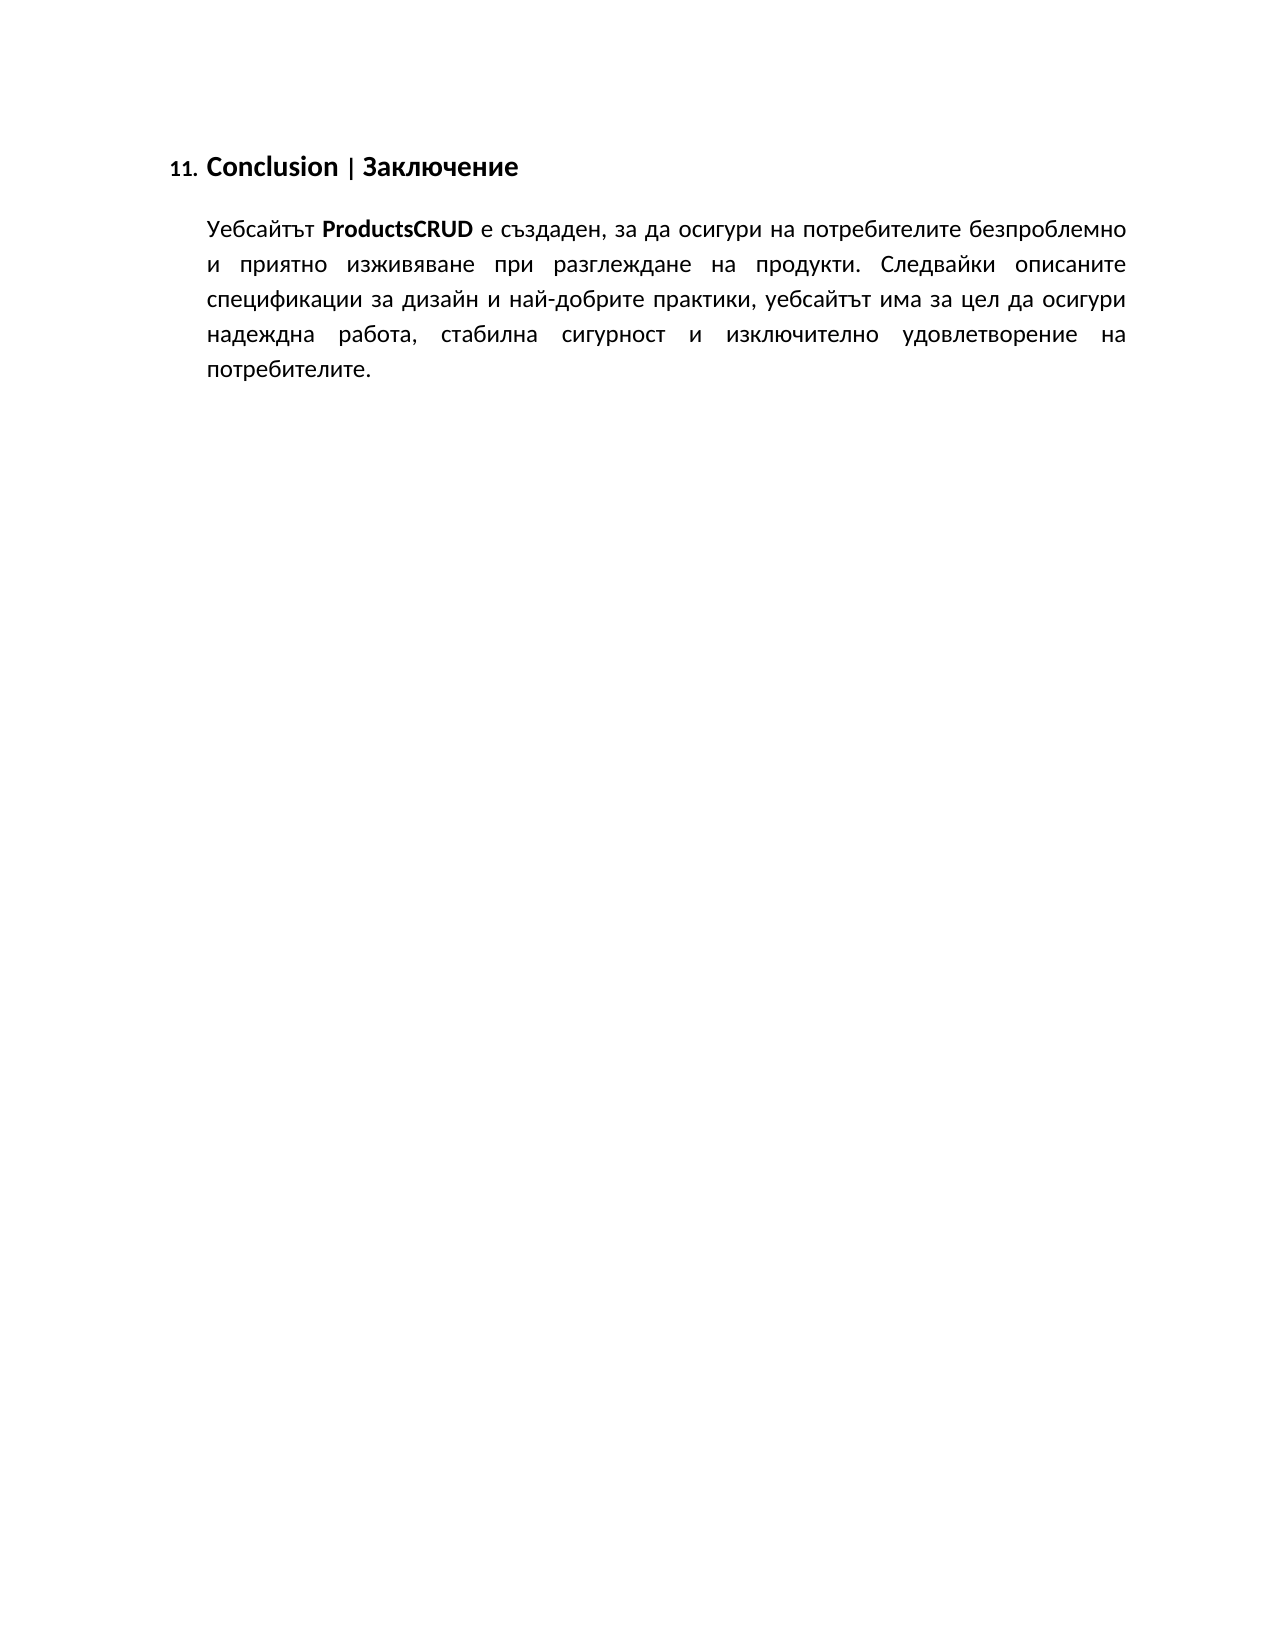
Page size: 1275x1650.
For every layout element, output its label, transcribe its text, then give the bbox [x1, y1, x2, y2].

text Уебсайтът ProductsCRUD е създаден, за да осигури на потребителите безпроблемно и приятно изживяване при разглеждане на продукти. Следвайки описаните спецификации за дизайн и най-добрите практики, уебсайтът има за цел да осигури надеждна работа, стабилна сигурност и изключително удовлетворение на потребителите. [207, 213, 1127, 384]
list Conclusion | Заключение [169, 148, 1127, 183]
